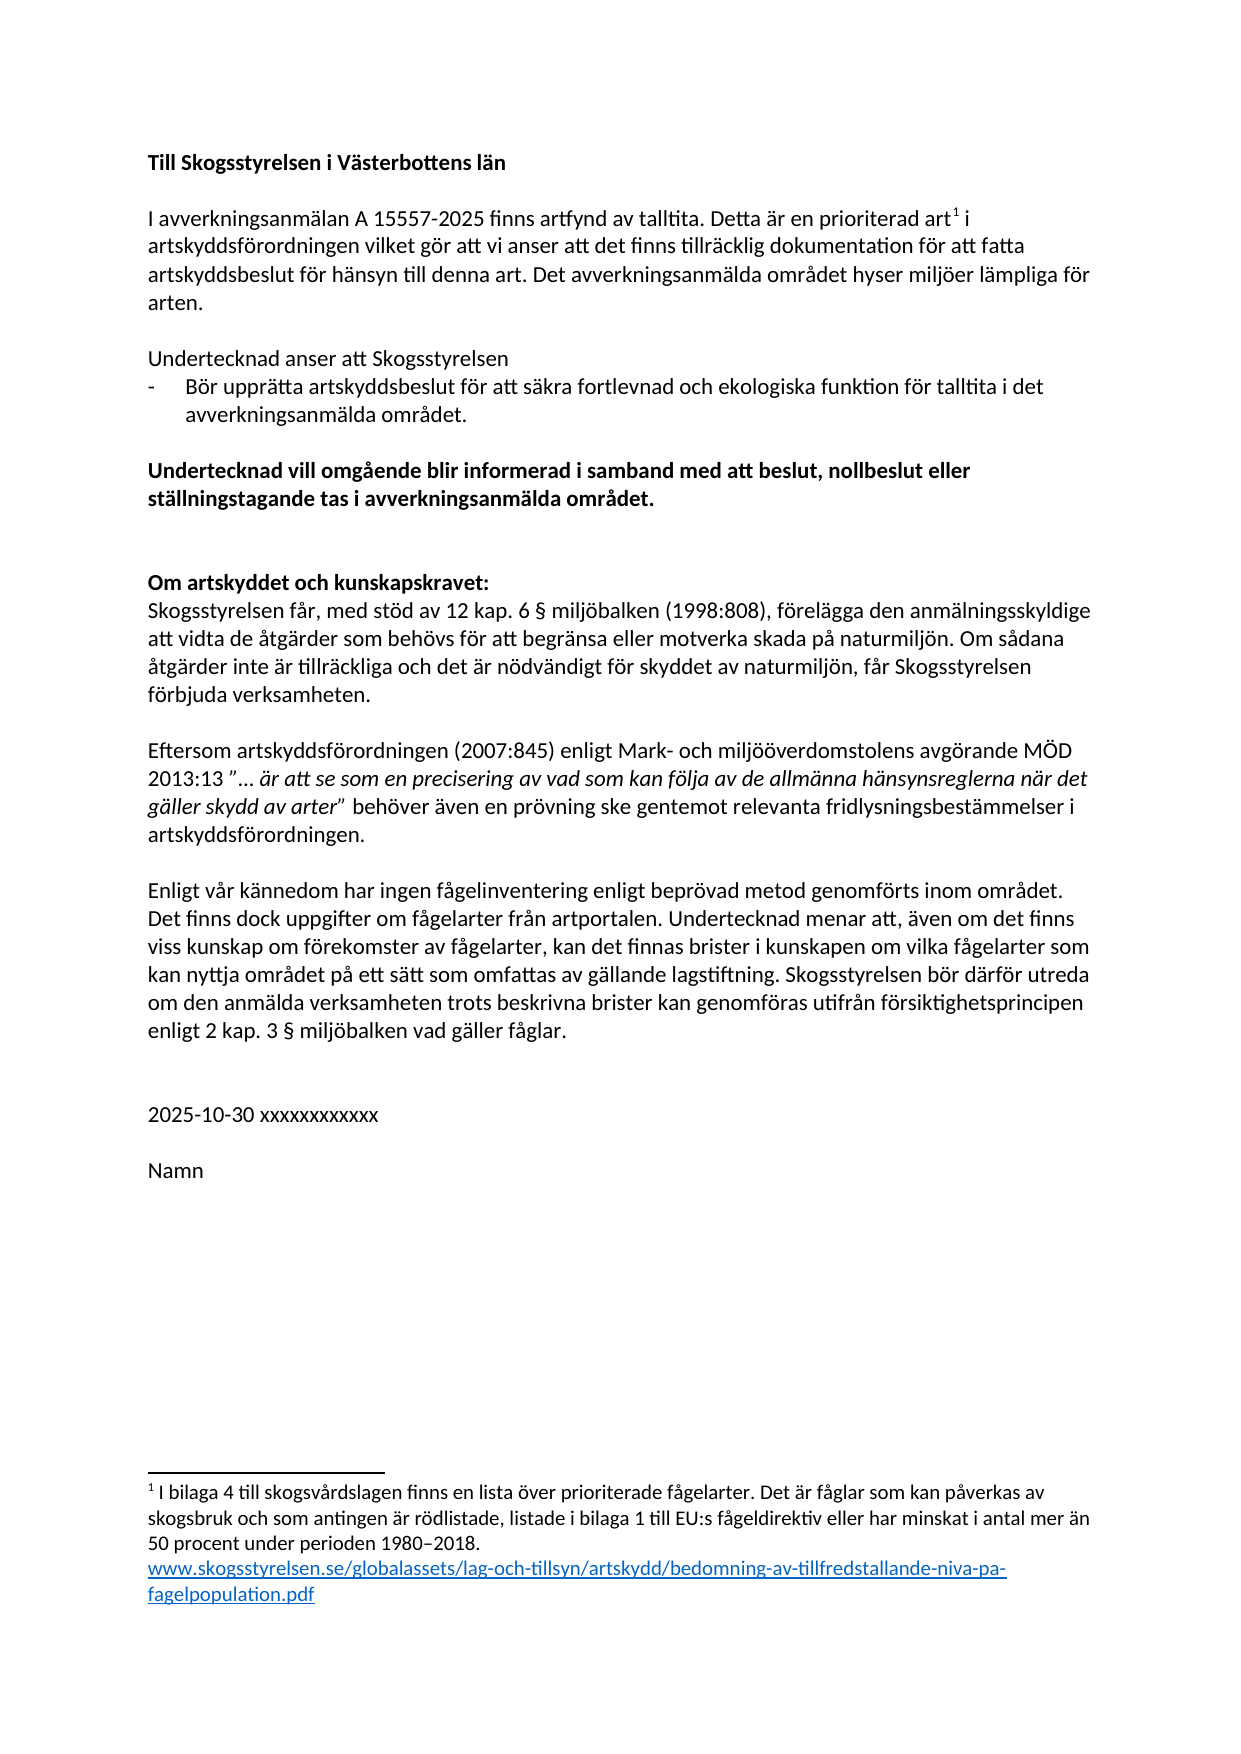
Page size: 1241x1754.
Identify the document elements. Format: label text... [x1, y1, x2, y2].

text Om artskyddet och kunskapskravet: [148, 568, 1093, 596]
text Enligt vår kännedom har ingen fågelinventering enligt beprövad metod genomförts inom området. Det finns dock uppgifter om fågelarter från artportalen. Undertecknad menar att, även om det finns viss kunskap om förekomster av fågelarter, kan det finnas brister i kunskapen om vilka fågelarter som kan nyttja området på ett sätt som omfattas av gällande lagstiftning. Skogsstyrelsen bör därför utreda om den anmälda verksamheten trots beskrivna brister kan genomföras utifrån försiktighetsprincipen enligt 2 kap. 3 § miljöbalken vad gäller fåglar. [148, 876, 1093, 1044]
list Bör upprätta artskyddsbeslut för att säkra fortlevnad och ekologiska funktion för talltita i det avverkningsanmälda området. [148, 372, 1093, 428]
text Till Skogsstyrelsen i Västerbottens län [148, 148, 1093, 176]
text 2025-10-30 xxxxxxxxxxxx [148, 1100, 1093, 1128]
text I avverkningsanmälan A 15557-2025 finns artfynd av talltita. Detta är en prioriterad art i artskyddsförordningen vilket gör att vi anser att det finns tillräcklig dokumentation för att fatta artskyddsbeslut för hänsyn till denna art. Det avverkningsanmälda området hyser miljöer lämpliga för arten. [148, 204, 1093, 316]
text Skogsstyrelsen får, med stöd av 12 kap. 6 § miljöbalken (1998:808), förelägga den anmälningsskyldige att vidta de åtgärder som behövs för att begränsa eller motverka skada på naturmiljön. Om sådana åtgärder inte är tillräckliga och det är nödvändigt för skyddet av naturmiljön, får Skogsstyrelsen förbjuda verksamheten. [148, 596, 1093, 708]
text Undertecknad anser att Skogsstyrelsen [148, 344, 1093, 372]
text Namn [148, 1156, 1093, 1184]
text Undertecknad vill omgående blir informerad i samband med att beslut, nollbeslut eller ställningstagande tas i avverkningsanmälda området. [148, 456, 1093, 512]
text Eftersom artskyddsförordningen (2007:845) enligt Mark- och miljööverdomstolens avgörande MÖD 2013:13 ”… är att se som en precisering av vad som kan följa av de allmänna hänsynsreglerna när det [148, 736, 1093, 792]
text gäller skydd av arter” behöver även en prövning ske gentemot relevanta fridlysningsbestämmelser i artskyddsförordningen. [148, 792, 1093, 848]
